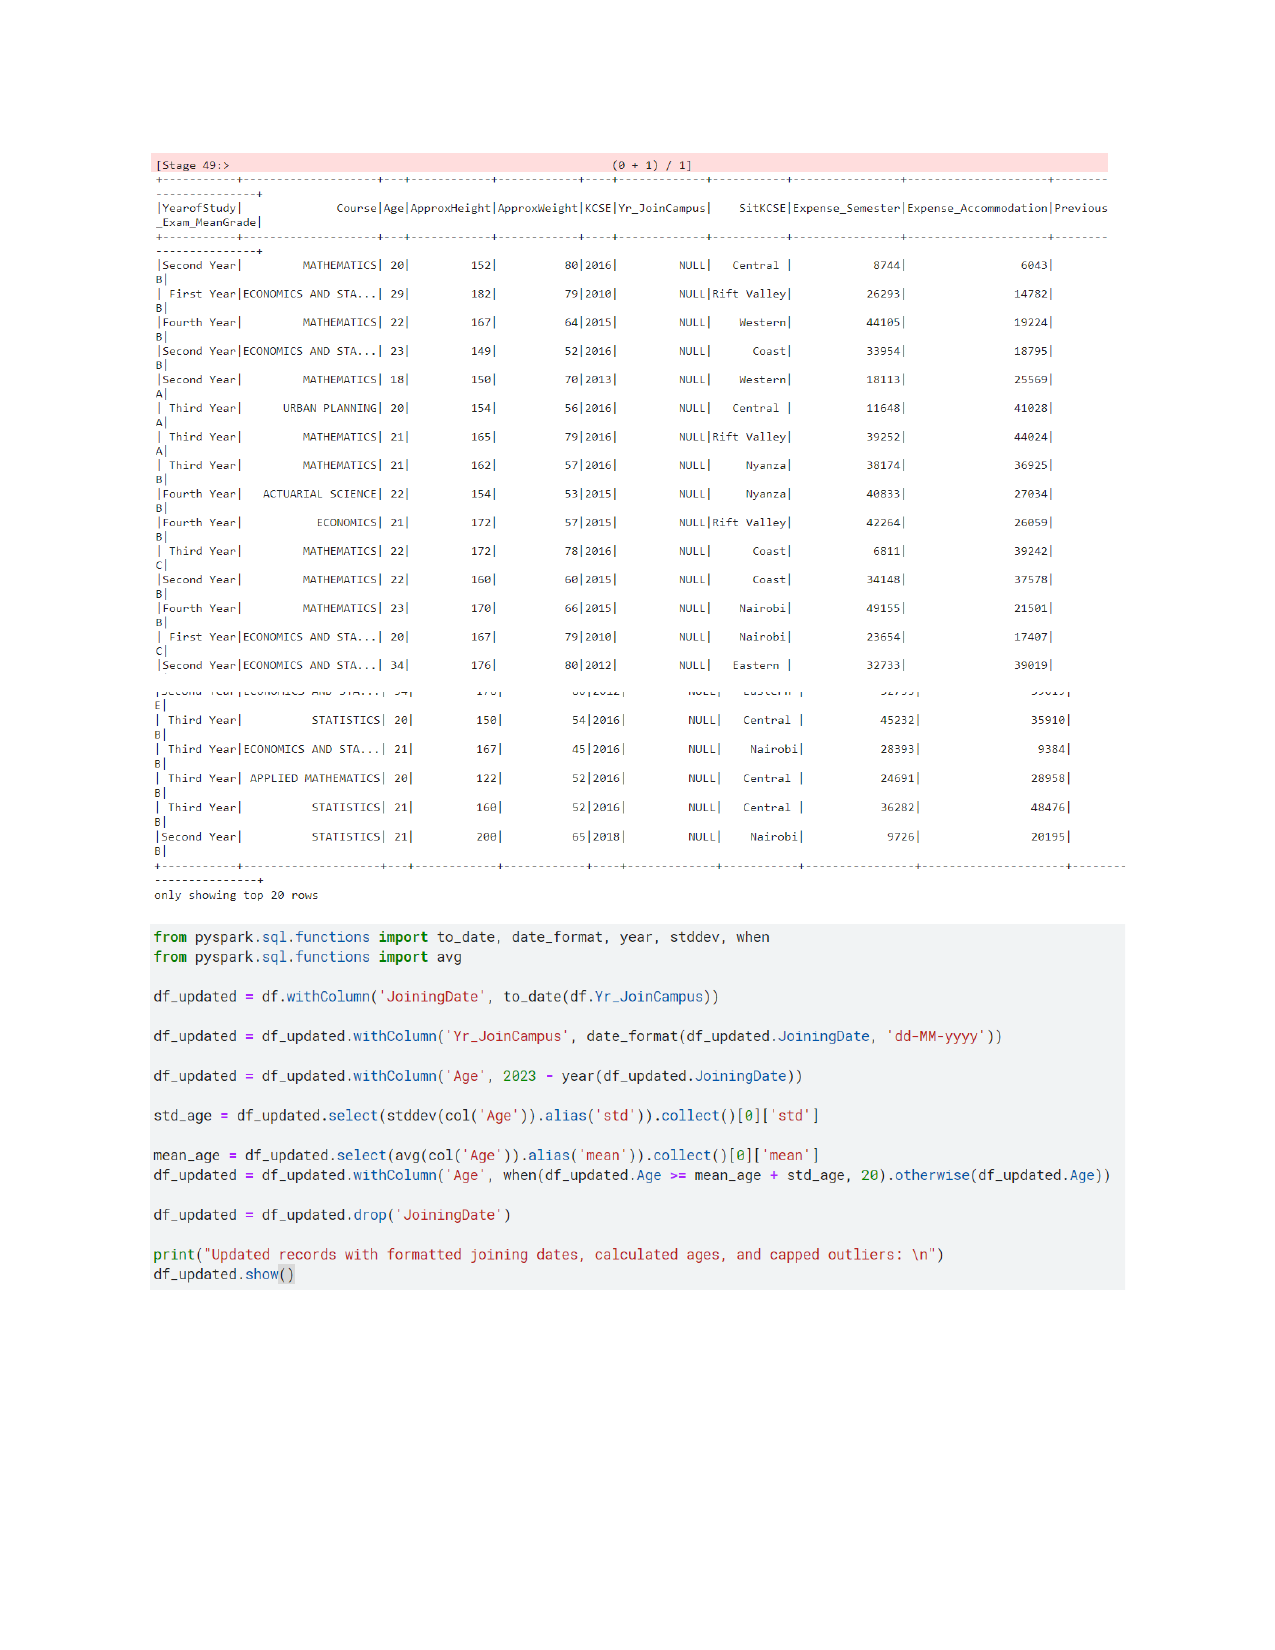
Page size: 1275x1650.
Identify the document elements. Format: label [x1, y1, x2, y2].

picture [150, 150, 1125, 674]
picture [150, 692, 1125, 906]
picture [150, 924, 1125, 1290]
